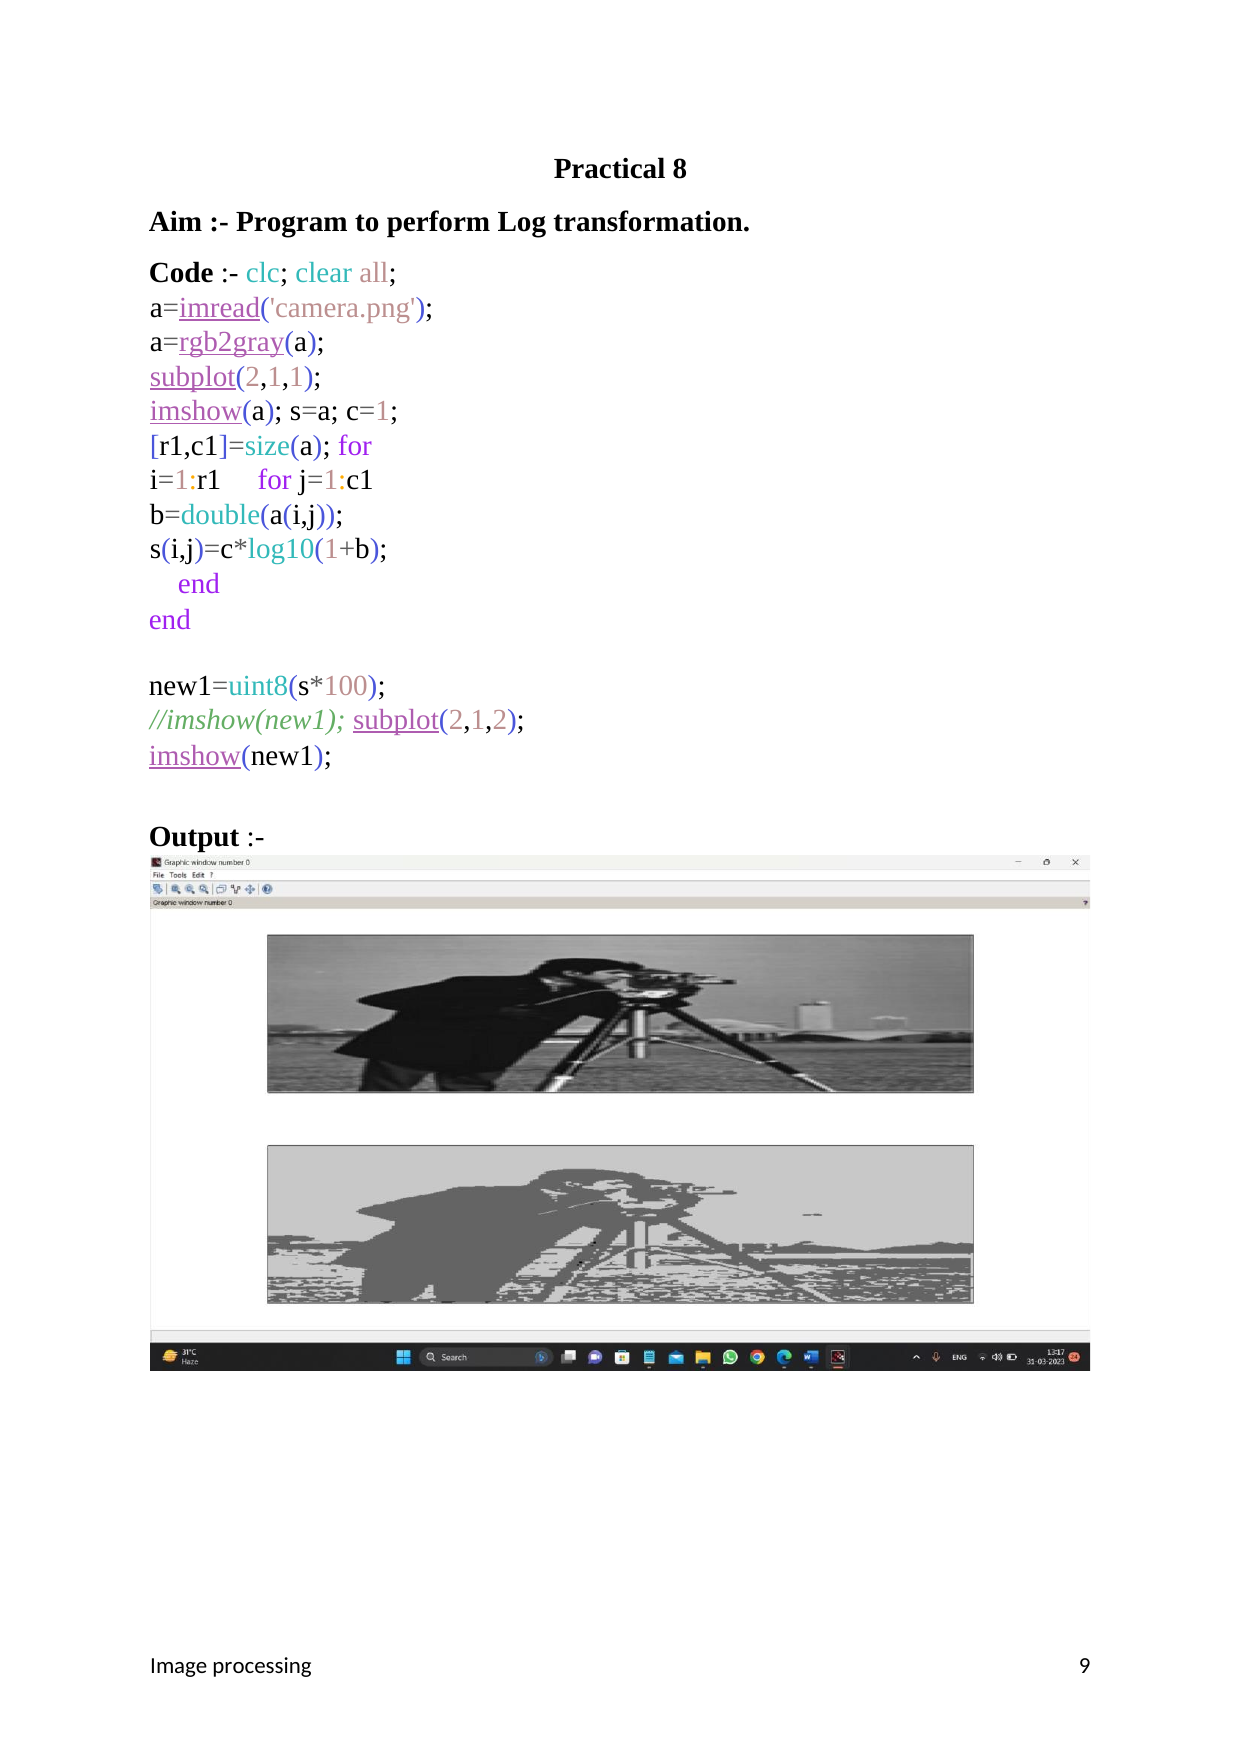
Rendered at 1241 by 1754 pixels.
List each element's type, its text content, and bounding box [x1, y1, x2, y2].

text Aim :- Program to perform Log transformation. [148, 204, 1097, 237]
picture [150, 855, 1091, 1371]
text new1=uint8(s*100); //imshow(new1); subplot(2,1,2); [148, 668, 525, 736]
text end [148, 566, 285, 599]
text Practical 8 [150, 151, 687, 185]
text imshow(new1); [148, 738, 409, 772]
text end [148, 602, 285, 635]
text Code :- clc; clear all; a=imread('camera.png'); a=rgb2gray(a); subplot(2,1,1); imshow(a); s=a; c=1; [r1,c1]=size(a); for i=1:r1 for j=1:c1 b=double(a(i,j)); s(i,j)=c*log10(1+b); [148, 256, 446, 565]
text Output :- [148, 819, 1097, 853]
